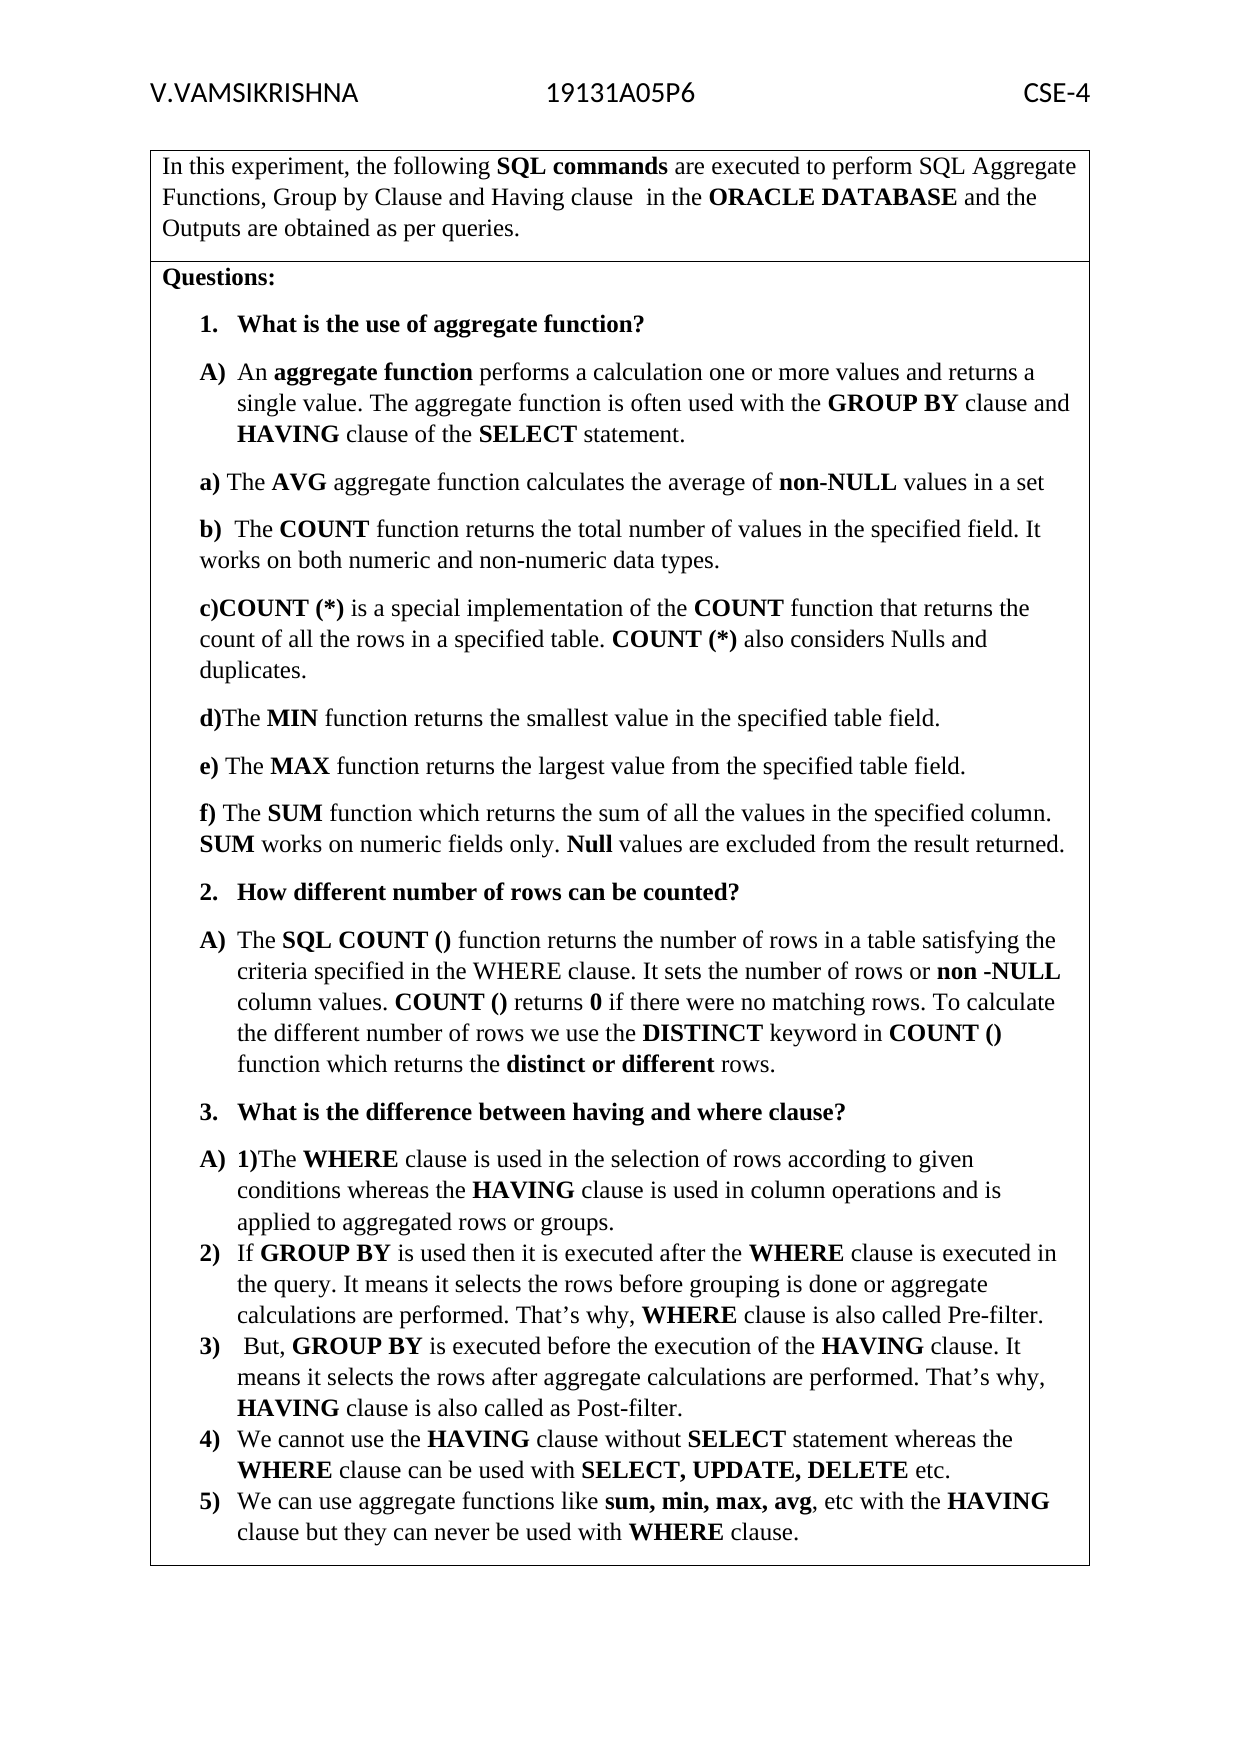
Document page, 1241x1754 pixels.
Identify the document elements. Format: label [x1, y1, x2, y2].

table_cell [151, 262, 1089, 1564]
table_cell [151, 151, 1089, 261]
